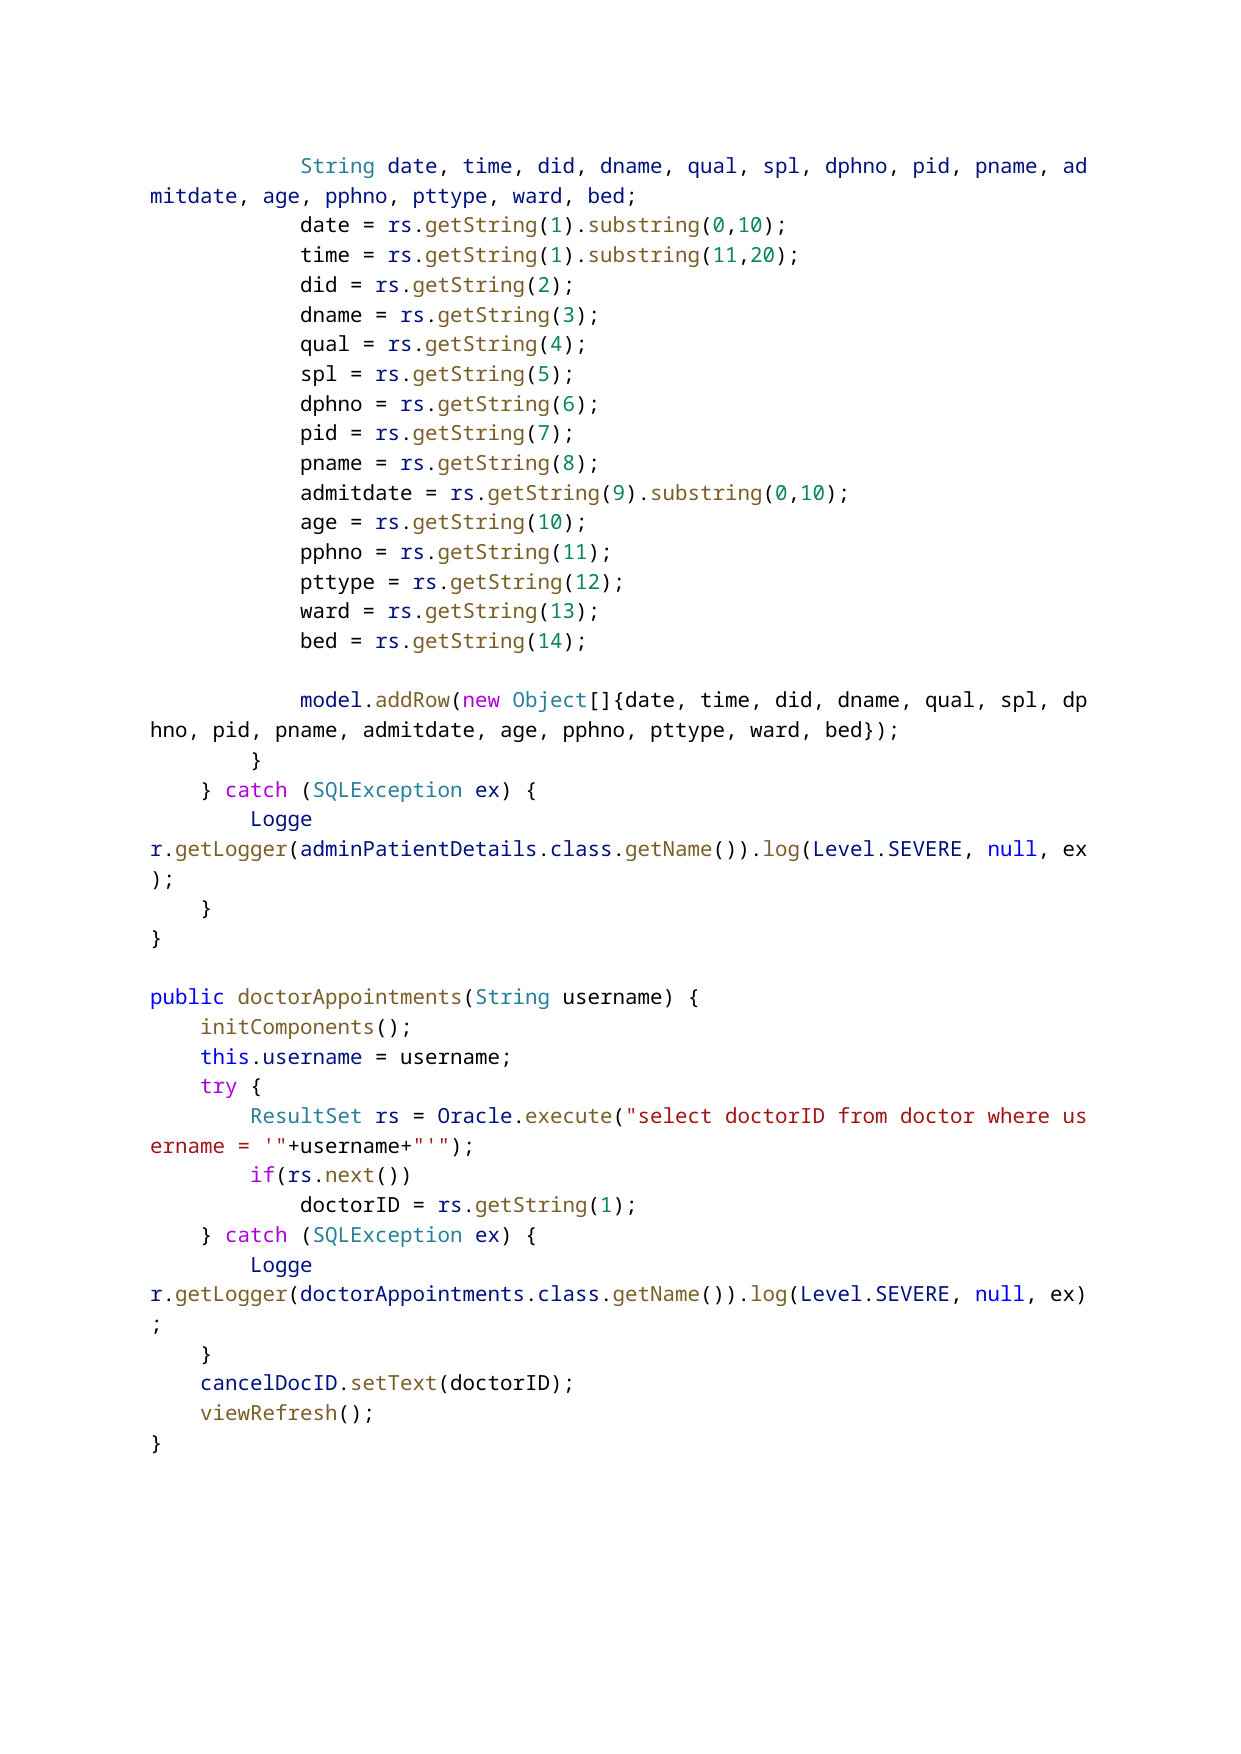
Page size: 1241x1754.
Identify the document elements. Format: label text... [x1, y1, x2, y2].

text model.addRow(new Object[]{date, time, did, dname, qual, spl, dphno, pid, pname, admitdate, age, pphno, pttype, ward, bed}); [150, 684, 1090, 744]
text pphno = rs.getString(11); [150, 536, 1090, 566]
text Logger.getLogger(doctorAppointments.class.getName()).log(Level.SEVERE, null, ex); [150, 1248, 1090, 1337]
text pname = rs.getString(8); [150, 447, 1090, 477]
text public doctorAppointments(String username) { [150, 981, 1090, 1011]
text if(rs.next()) [150, 1159, 1090, 1189]
text } [150, 892, 1090, 922]
text admitdate = rs.getString(9).substring(0,10); [150, 477, 1090, 506]
text } [150, 922, 1090, 952]
text dname = rs.getString(3); [150, 298, 1090, 328]
text } [150, 744, 1090, 773]
text pid = rs.getString(7); [150, 417, 1090, 447]
text String date, time, did, dname, qual, spl, dphno, pid, pname, admitdate, age, pphno, pttype, ward, bed; [150, 150, 1090, 209]
text date = rs.getString(1).substring(0,10); [150, 209, 1090, 239]
text } [150, 1427, 1090, 1456]
text try { [150, 1070, 1090, 1100]
text Logger.getLogger(adminPatientDetails.class.getName()).log(Level.SEVERE, null, ex); [150, 803, 1090, 892]
text initComponents(); [150, 1011, 1090, 1041]
text ward = rs.getString(13); [150, 595, 1090, 625]
text bed = rs.getString(14); [150, 625, 1090, 655]
text } catch (SQLException ex) { [150, 1219, 1090, 1248]
text this.username = username; [150, 1041, 1090, 1070]
text } [150, 1337, 1090, 1367]
text viewRefresh(); [150, 1397, 1090, 1427]
text ResultSet rs = Oracle.execute("select doctorID from doctor where username = '"+username+"'"); [150, 1100, 1090, 1159]
text qual = rs.getString(4); [150, 328, 1090, 358]
text } catch (SQLException ex) { [150, 773, 1090, 803]
text spl = rs.getString(5); [150, 358, 1090, 387]
text pttype = rs.getString(12); [150, 566, 1090, 595]
text cancelDocID.setText(doctorID); [150, 1367, 1090, 1397]
text time = rs.getString(1).substring(11,20); [150, 239, 1090, 269]
text did = rs.getString(2); [150, 269, 1090, 298]
text age = rs.getString(10); [150, 506, 1090, 536]
text doctorID = rs.getString(1); [150, 1189, 1090, 1219]
text dphno = rs.getString(6); [150, 387, 1090, 417]
